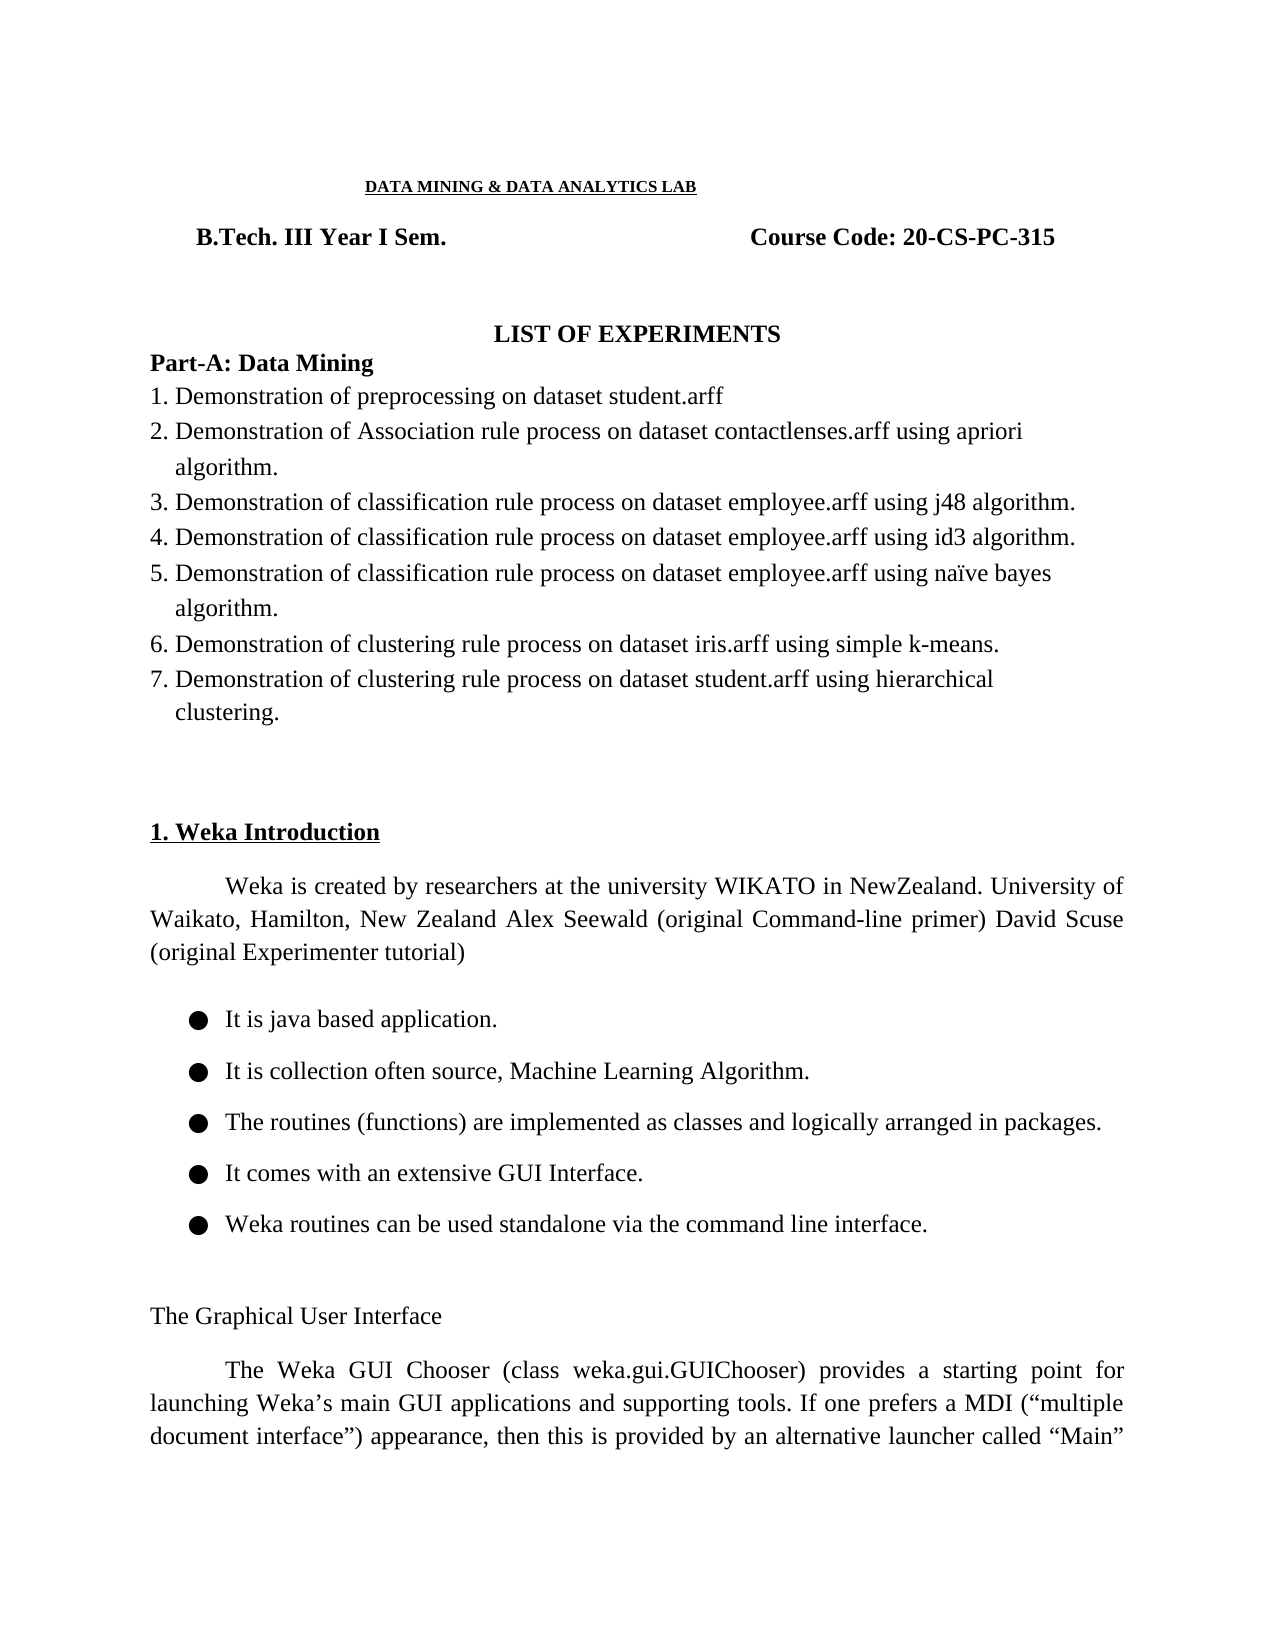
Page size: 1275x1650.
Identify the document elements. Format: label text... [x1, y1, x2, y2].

list Weka routines can be used standalone via the command line interface. [187, 1196, 1125, 1247]
text Part-A: Data Mining [150, 348, 1125, 377]
text 1. Weka Introduction [150, 817, 1125, 846]
text 7. Demonstration of clustering rule process on dataset student.arff using hierarchical [150, 664, 1125, 693]
text clustering. [150, 697, 1125, 726]
list It is collection often source, Machine Learning Algorithm. [187, 1042, 1125, 1093]
list It comes with an extensive GUI Interface. [187, 1144, 1125, 1196]
text 5. Demonstration of classification rule process on dataset employee.arff using naïve bayes [150, 558, 1125, 587]
text algorithm. [150, 452, 1125, 480]
list The routines (functions) are implemented as classes and logically arranged in packages. [187, 1093, 1125, 1144]
text 4. Demonstration of classification rule process on dataset employee.arff using id3 algorithm. [150, 522, 1125, 551]
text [150, 1355, 1125, 1449]
text 2. Demonstration of Association rule process on dataset contactlenses.arff using apriori [150, 416, 1125, 445]
text Weka is created by researchers at the university WIKATO in NewZealand. University of Waikato, Hamilton, New Zealand Alex Seewald (original Command-line primer) David Scuse (original Experimenter tutorial) [150, 871, 1125, 966]
text algorithm. [150, 593, 1125, 622]
list It is java based application. [187, 991, 1125, 1042]
text 3. Demonstration of classification rule process on dataset employee.arff using j48 algorithm. [150, 487, 1125, 516]
text 1. Demonstration of preprocessing on dataset student.arff [150, 381, 1125, 409]
subtitle DATA MINING & DATA ANALYTICS LAB [150, 163, 911, 196]
text B.Tech. III Year I Sem. Course Code: 20-CS-PC-315 [196, 222, 1125, 251]
text The Graphical User Interface [150, 1301, 1125, 1330]
text LIST OF EXPERIMENTS [150, 319, 1125, 348]
text 6. Demonstration of clustering rule process on dataset iris.arff using simple k-means. [150, 629, 1125, 657]
